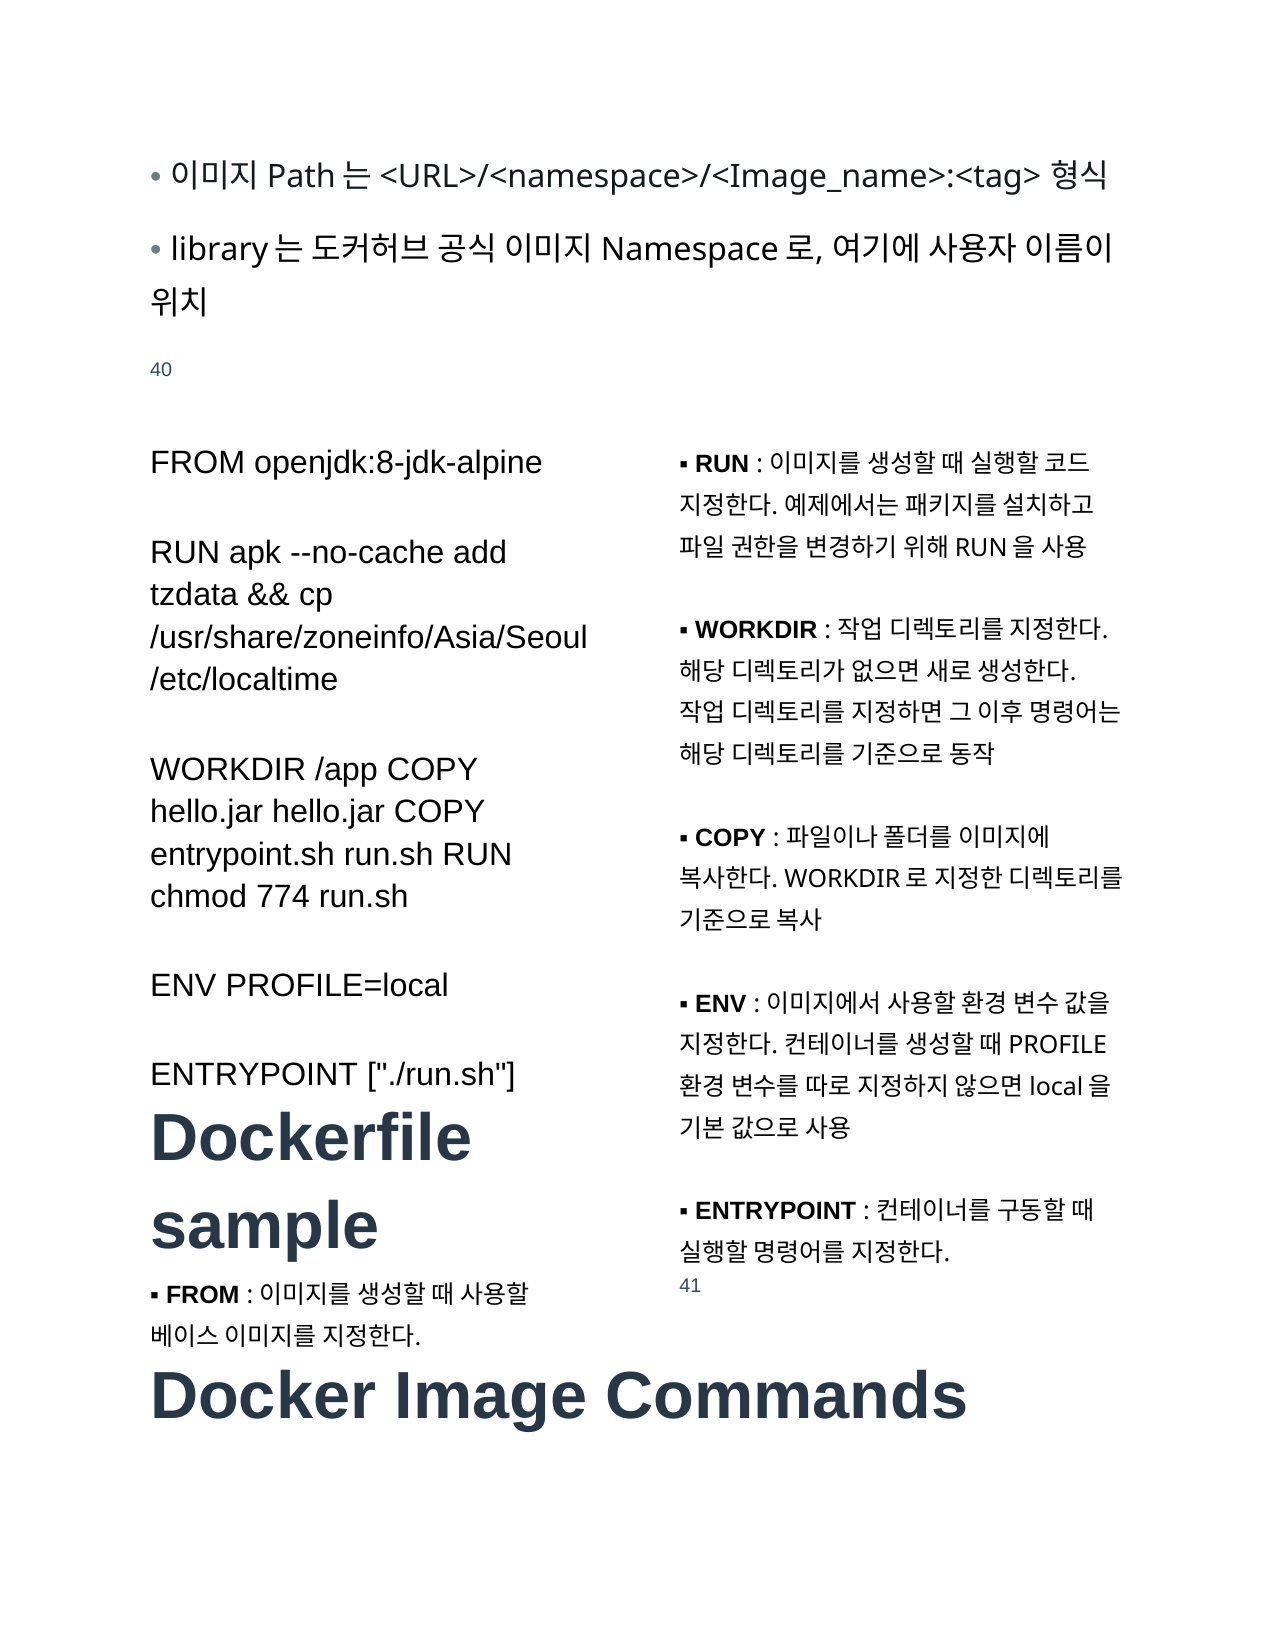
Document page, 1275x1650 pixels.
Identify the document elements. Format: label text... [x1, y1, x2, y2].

text ▪ ENV : 이미지에서 사용할 환경 변수 값을 지정한다. 컨테이너를 생성할 때 PROFILE 환경 변수를 따로 지정하지 않으면 local을 기본 값으로 사용 [679, 983, 1125, 1144]
text ENTRYPOINT ["./run.sh"] [150, 1056, 596, 1093]
text ▪ ENTRYPOINT : 컨테이너를 구동할 때 실행할 명령어를 지정한다. [679, 1191, 1125, 1269]
text • 이미지 Path는 <URL>/<namespace>/<Image_name>:<tag> 형식 [150, 150, 1125, 197]
text ▪ COPY : 파일이나 폴더를 이미지에 복사한다. WORKDIR로 지정한 디렉토리를 기준으로 복사 [679, 817, 1125, 937]
text RUN apk --no-cache add tzdata && cp /usr/share/zoneinfo/Asia/Seoul /etc/localtime [150, 533, 596, 698]
text ENV PROFILE=local [150, 966, 596, 1003]
text ▪ FROM : 이미지를 생성할 때 사용할 베이스 이미지를 지정한다. [150, 1274, 596, 1352]
text • library는 도커허브 공식 이미지 Namespace로, 여기에 사용자 이름이 위치 [150, 223, 1125, 324]
text ▪ WORKDIR : 작업 디렉토리를 지정한다. 해당 디렉토리가 없으면 새로 생성한다. 작업 디렉토리를 지정하면 그 이후 명령어는 해당 디렉토리를 기준으로 동작 [679, 609, 1125, 771]
text 41 [679, 1274, 1125, 1297]
text WORKDIR /app COPY hello.jar hello.jar COPY entrypoint.sh run.sh RUN chmod 774 run.sh [150, 749, 596, 914]
text ▪ RUN : 이미지를 생성할 때 실행할 코드 지정한다. 예제에서는 패키지를 설치하고 파일 권한을 변경하기 위해 RUN을 사용 [679, 444, 1125, 563]
text Dockerfile sample [150, 1098, 596, 1263]
text FROM openjdk:8-jdk-alpine [150, 444, 596, 481]
text Docker Image Commands [150, 1356, 1125, 1432]
text 40 [150, 358, 1125, 381]
